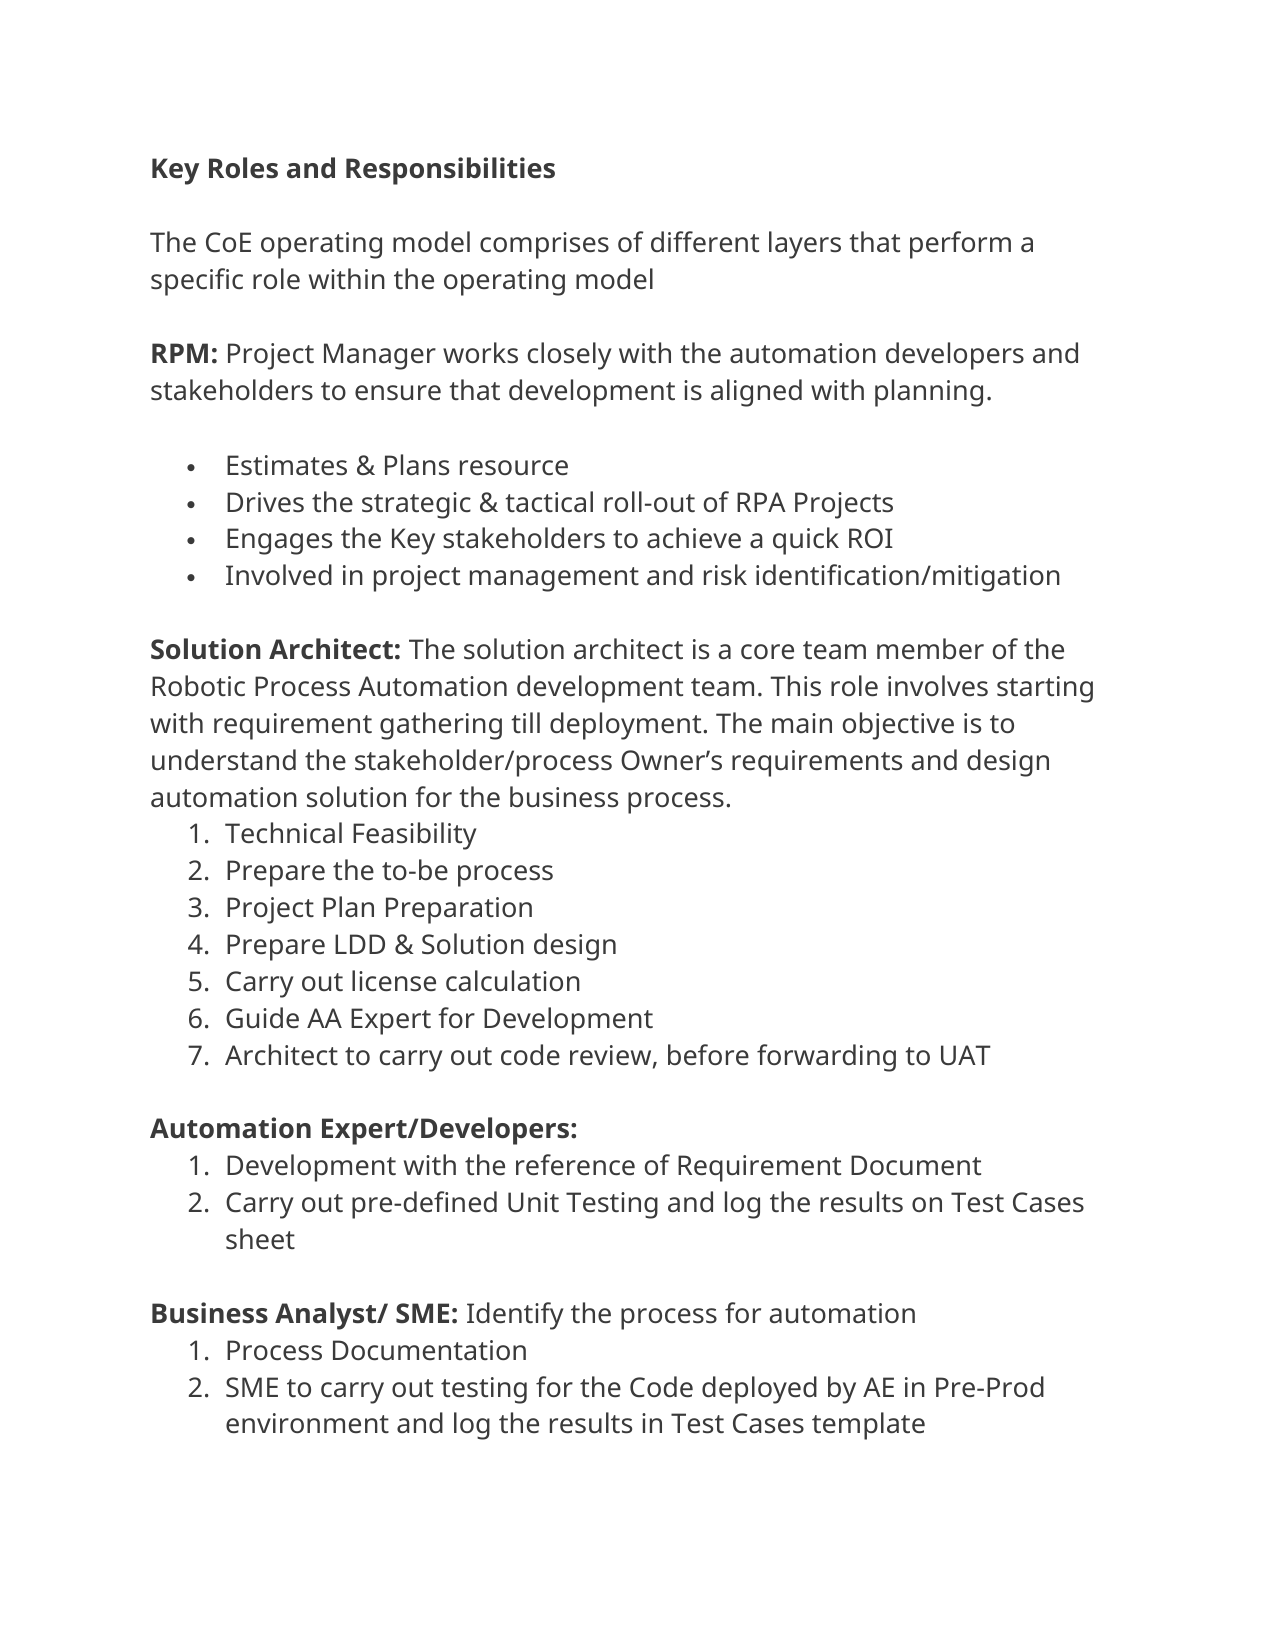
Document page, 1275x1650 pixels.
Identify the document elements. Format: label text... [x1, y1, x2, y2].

text The CoE operating model comprises of different layers that perform a specific role within the operating model [150, 224, 1125, 297]
list Project Plan Preparation [187, 889, 1125, 926]
list Development with the reference of Requirement Document [187, 1147, 1125, 1184]
list SME to carry out testing for the Code deployed by AE in Pre-Prod environment and log the results in Test Cases template [187, 1368, 1125, 1442]
list Carry out pre-defined Unit Testing and log the results on Test Cases sheet [187, 1184, 1125, 1257]
list Prepare LDD & Solution design [187, 926, 1125, 962]
list Estimates & Plans resource [187, 446, 1125, 483]
list Prepare the to-be process [187, 852, 1125, 889]
list Architect to carry out code review, before forwarding to UAT [187, 1036, 1125, 1073]
list Carry out license calculation [187, 962, 1125, 999]
text Solution Architect: The solution architect is a core team member of the Robotic Process Automation development team. This role involves starting with requirement gathering till deployment. The main objective is to understand the stakeholder/process Owner’s requirements and design automation solution for the business process. [150, 631, 1125, 815]
text RPM: Project Manager works closely with the automation developers and stakeholders to ensure that development is aligned with planning. [150, 335, 1125, 409]
list Technical Feasibility [187, 815, 1125, 852]
list Involved in project management and risk identification/mitigation [187, 557, 1125, 594]
text Business Analyst/ SME: Identify the process for automation [150, 1294, 1125, 1331]
list Engages the Key stakeholders to achieve a quick ROI [187, 520, 1125, 557]
text Automation Expert/Developers: [150, 1110, 1125, 1147]
list Process Documentation [187, 1331, 1125, 1368]
list Drives the strategic & tactical roll-out of RPA Projects [187, 483, 1125, 520]
list Guide AA Expert for Development [187, 999, 1125, 1036]
text Key Roles and Responsibilities [150, 150, 1125, 187]
